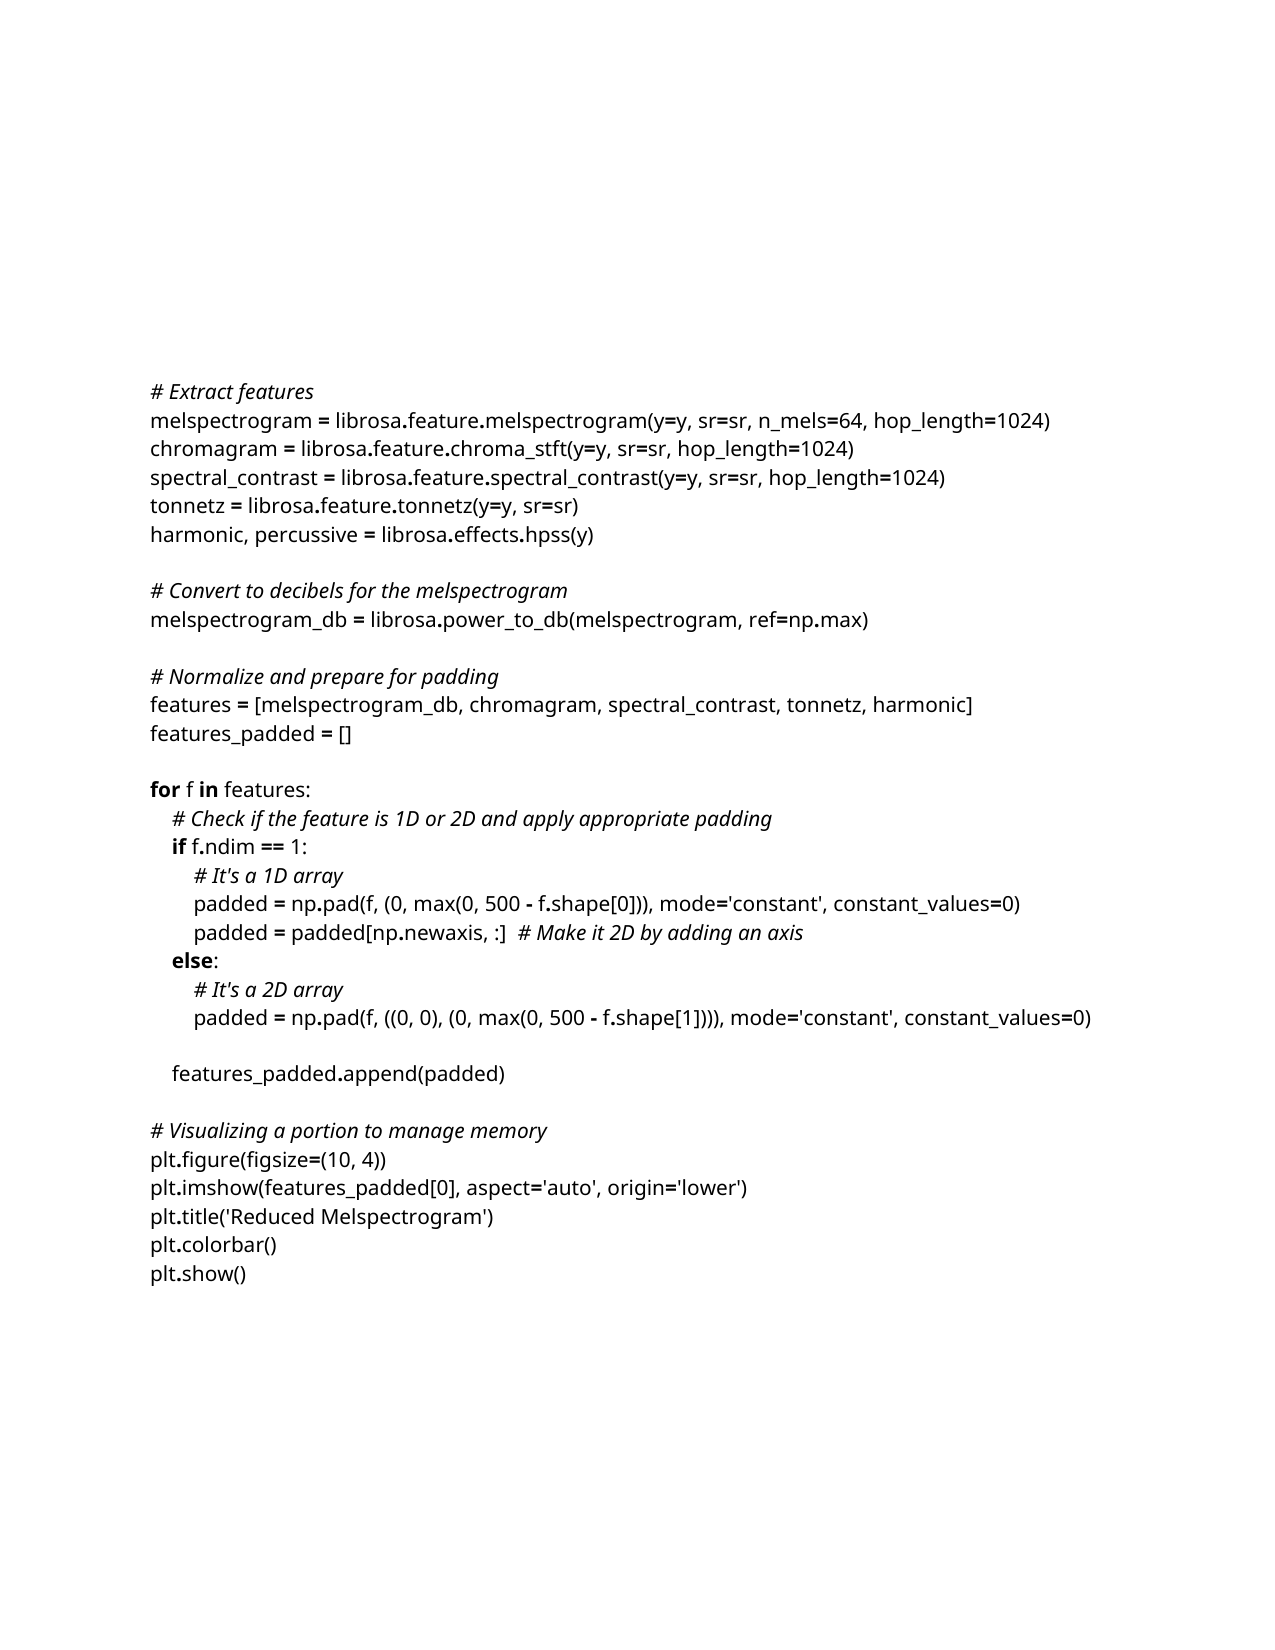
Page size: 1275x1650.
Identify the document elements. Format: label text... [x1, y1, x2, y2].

text # Convert to decibels for the melspectrogram [150, 577, 1125, 605]
text plt.title('Reduced Melspectrogram') [150, 1202, 1125, 1230]
text padded = np.pad(f, ((0, 0), (0, max(0, 500 - f.shape[1]))), mode='constant', constant_values=0) [150, 1003, 1125, 1032]
text # Visualizing a portion to manage memory [150, 1116, 1125, 1145]
text if f.ndim == 1: [150, 832, 1125, 861]
text # Check if the feature is 1D or 2D and apply appropriate padding [150, 804, 1125, 832]
text tonnetz = librosa.feature.tonnetz(y=y, sr=sr) [150, 491, 1125, 520]
text harmonic, percussive = librosa.effects.hpss(y) [150, 520, 1125, 548]
text features_padded = [] [150, 719, 1125, 747]
text for f in features: [150, 776, 1125, 804]
text # Normalize and prepare for padding [150, 662, 1125, 690]
text features = [melspectrogram_db, chromagram, spectral_contrast, tonnetz, harmonic] [150, 690, 1125, 719]
text padded = padded[np.newaxis, :] # Make it 2D by adding an axis [150, 918, 1125, 946]
text plt.figure(figsize=(10, 4)) [150, 1145, 1125, 1173]
text # It's a 2D array [150, 975, 1125, 1003]
text plt.imshow(features_padded[0], aspect='auto', origin='lower') [150, 1173, 1125, 1202]
text spectral_contrast = librosa.feature.spectral_contrast(y=y, sr=sr, hop_length=1024) [150, 463, 1125, 491]
text plt.colorbar() [150, 1230, 1125, 1259]
text # It's a 1D array [150, 861, 1125, 889]
text features_padded.append(padded) [150, 1059, 1125, 1088]
text plt.show() [150, 1259, 1125, 1287]
text else: [150, 946, 1125, 975]
text # Extract features [150, 377, 1125, 406]
text melspectrogram = librosa.feature.melspectrogram(y=y, sr=sr, n_mels=64, hop_length=1024) [150, 406, 1125, 434]
text melspectrogram_db = librosa.power_to_db(melspectrogram, ref=np.max) [150, 605, 1125, 633]
text padded = np.pad(f, (0, max(0, 500 - f.shape[0])), mode='constant', constant_values=0) [150, 889, 1125, 918]
text chromagram = librosa.feature.chroma_stft(y=y, sr=sr, hop_length=1024) [150, 434, 1125, 463]
